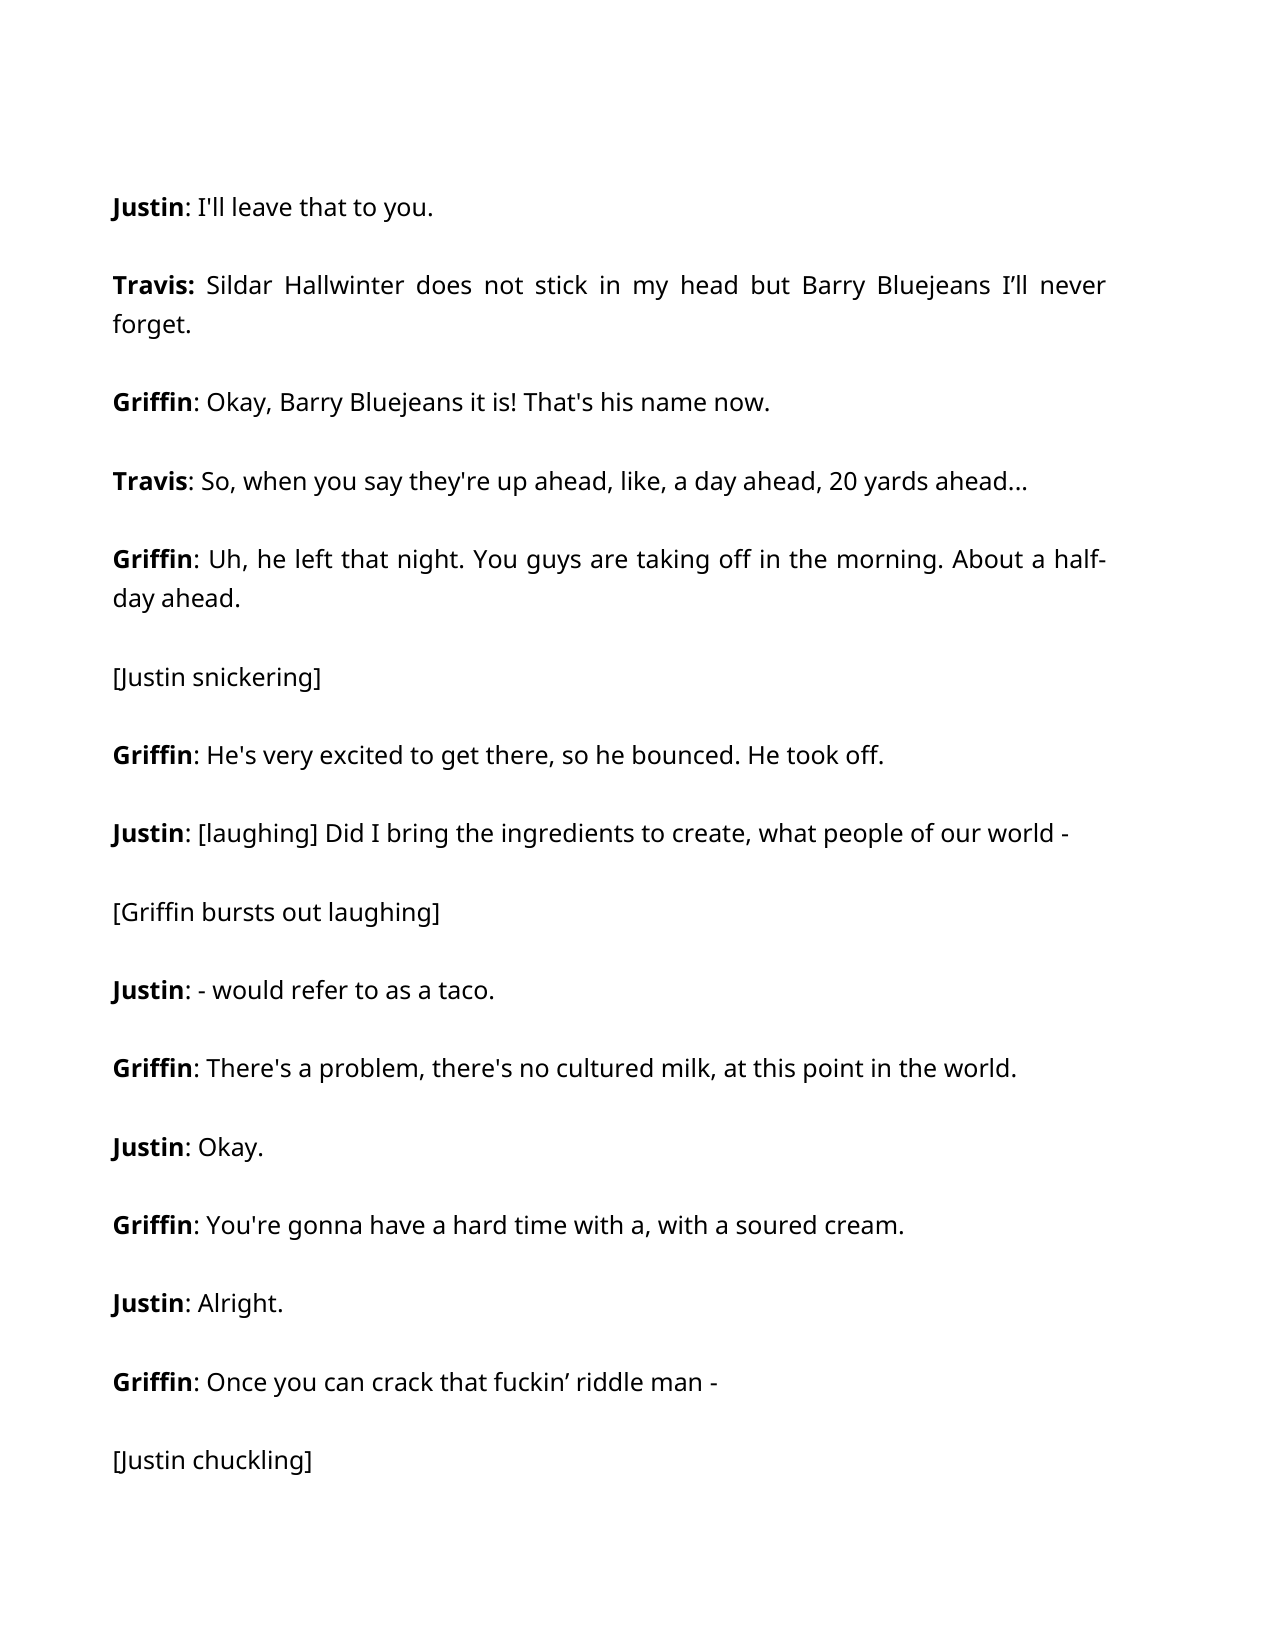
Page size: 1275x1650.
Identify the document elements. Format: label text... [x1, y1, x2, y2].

text Griffin: There's a problem, there's no cultured milk, at this point in the world. [112, 1051, 1108, 1085]
text Griffin: Uh, he left that night. You guys are taking off in the morning. About a half-day ahead. [112, 542, 1108, 615]
text Griffin: He's very excited to get there, so he bounced. He took off. [112, 737, 1108, 772]
text [Justin chuckling] [112, 1442, 1108, 1477]
text [Griffin bursts out laughing] [112, 894, 1108, 928]
text Justin: Okay. [112, 1129, 1108, 1163]
text Justin: Alright. [112, 1286, 1108, 1320]
text Griffin: Once you can crack that fuckin’ riddle man - [112, 1364, 1108, 1398]
text [Justin snickering] [112, 659, 1108, 693]
text Justin: [laughing] Did I bring the ingredients to create, what people of our world - [112, 816, 1108, 850]
text Griffin: Okay, Barry Bluejeans it is! That's his name now. [112, 385, 1108, 419]
text Justin: - would refer to as a taco. [112, 972, 1108, 1007]
text Justin: I'll leave that to you. [112, 189, 1108, 223]
text Griffin: You're gonna have a hard time with a, with a soured cream. [112, 1207, 1108, 1242]
text Travis: So, when you say they're up ahead, like, a day ahead, 20 yards ahead... [112, 463, 1108, 497]
text Travis: Sildar Hallwinter does not stick in my head but Barry Bluejeans I’ll never forget. [112, 267, 1108, 341]
